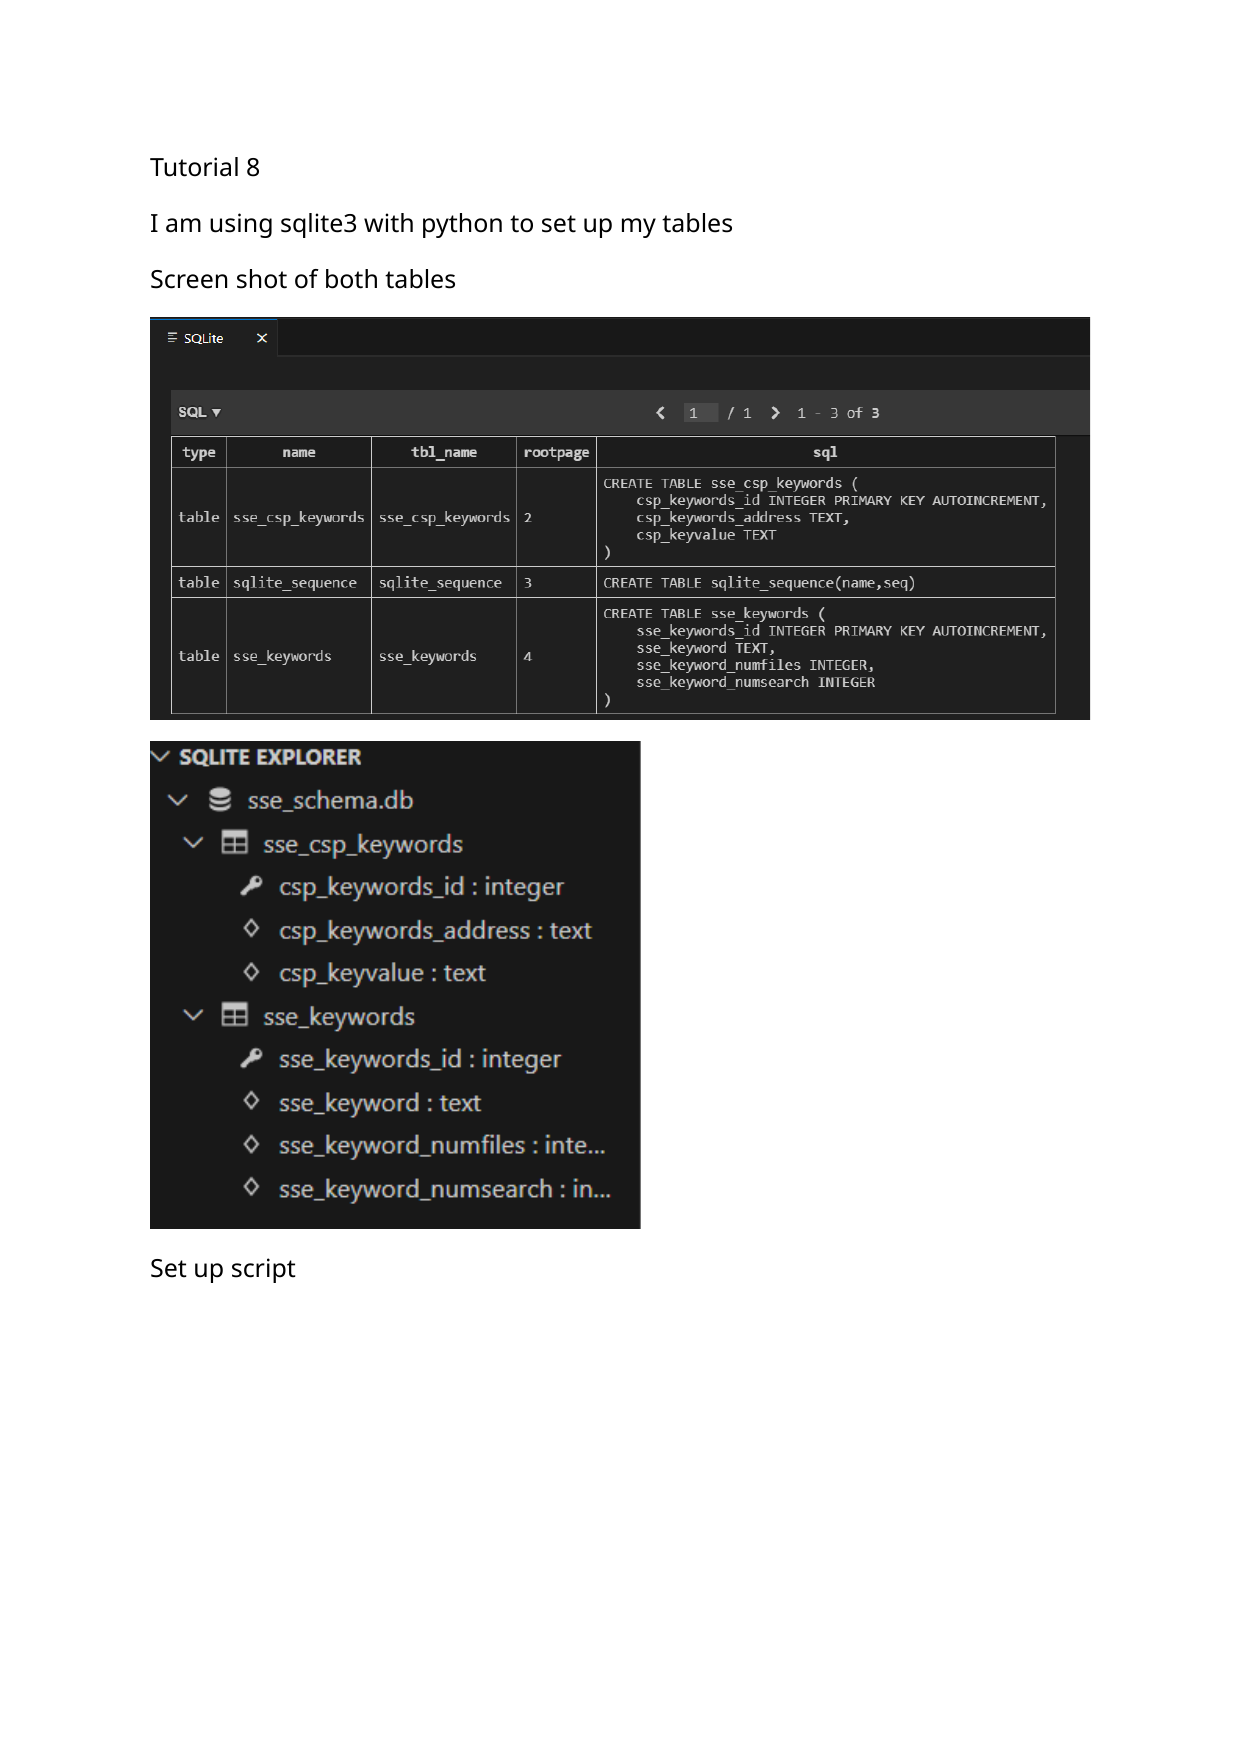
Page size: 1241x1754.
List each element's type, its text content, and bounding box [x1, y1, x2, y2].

text Screen shot of both tables [150, 262, 1090, 296]
text Set up script [150, 1250, 1090, 1284]
text Tutorial 8 [150, 150, 1090, 184]
text I am using sqlite3 with python to set up my tables [150, 206, 1090, 240]
picture [150, 741, 641, 1229]
picture [150, 317, 1091, 720]
